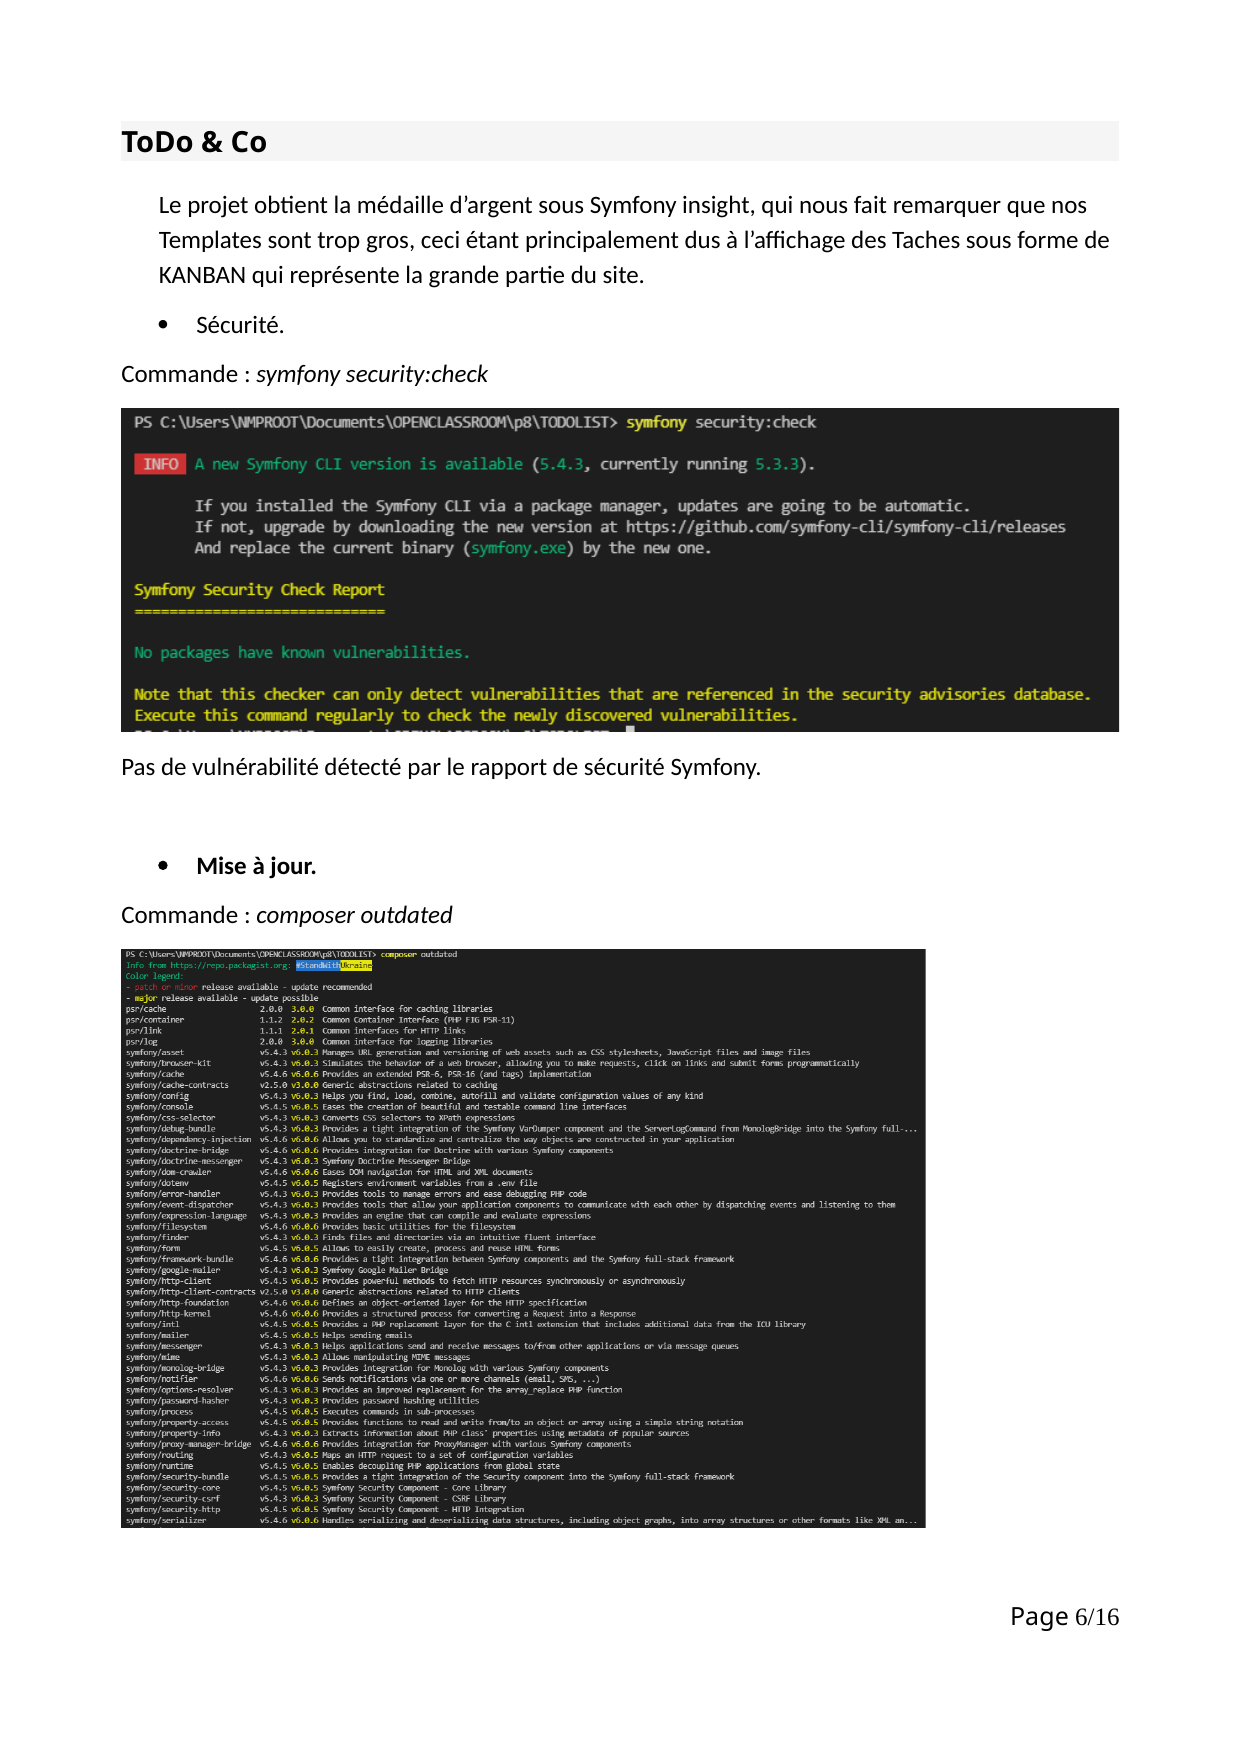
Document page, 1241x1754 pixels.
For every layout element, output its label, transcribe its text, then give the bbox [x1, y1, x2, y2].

text Pas de vulnérabilité détecté par le rapport de sécurité Symfony. [121, 751, 1119, 781]
picture [121, 408, 1120, 732]
picture [121, 949, 926, 1528]
list Sécurité. [158, 309, 1119, 339]
text Commande : symfony security:check [121, 359, 1119, 389]
text Commande : composer outdated [121, 899, 1119, 930]
list Mise à jour. [158, 850, 1119, 880]
